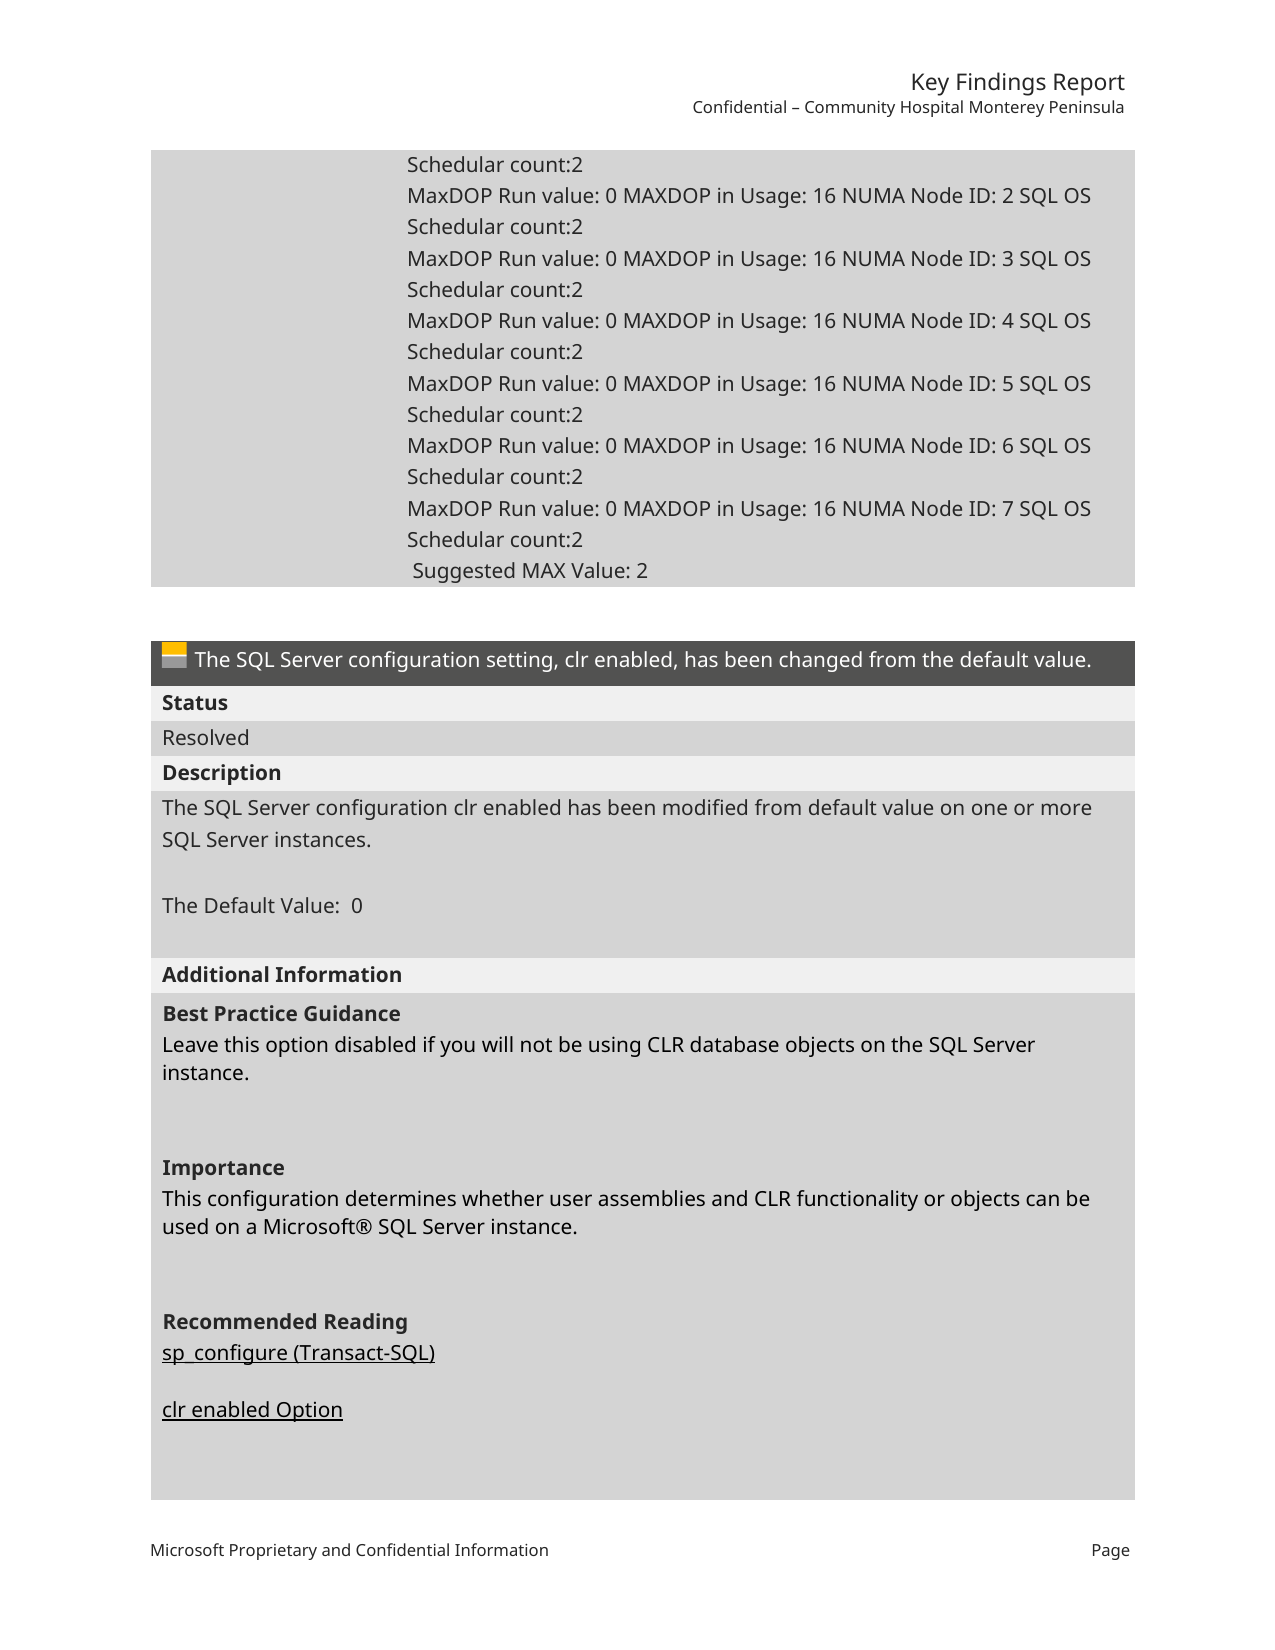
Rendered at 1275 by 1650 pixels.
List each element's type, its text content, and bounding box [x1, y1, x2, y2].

table_cell [151, 993, 1135, 1500]
table_cell The SQL Server configuration clr enabled has been modified from default value on one or more SQL Server instances. The Default Value: 0 [151, 791, 1135, 958]
table_cell Status [151, 686, 1135, 721]
table_cell Additional Information [151, 958, 1135, 993]
table_header The SQL Server configuration setting, clr enabled, has been changed from the default value. [151, 641, 1135, 686]
table_cell Resolved [151, 721, 1135, 756]
table_cell Description [151, 756, 1135, 791]
picture [161, 642, 187, 668]
table_cell [151, 150, 1135, 587]
